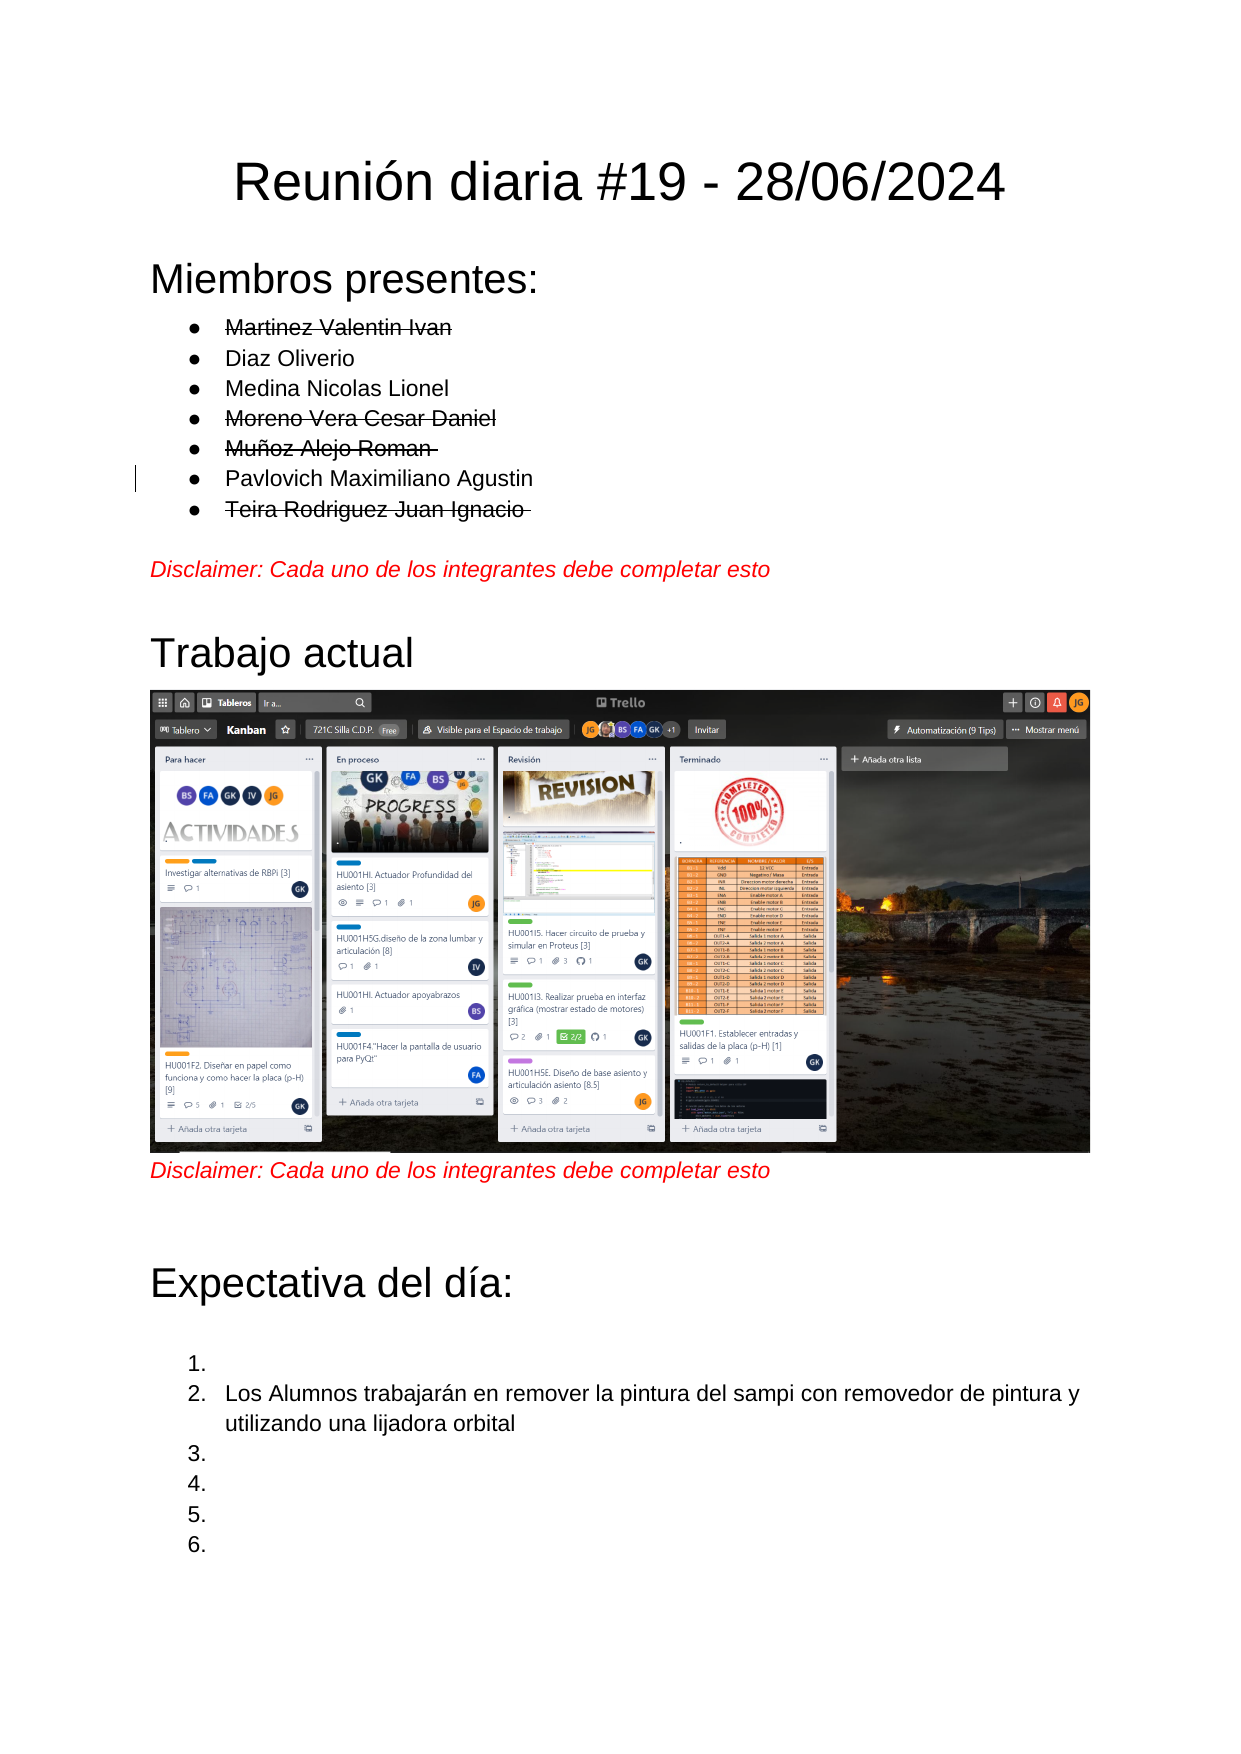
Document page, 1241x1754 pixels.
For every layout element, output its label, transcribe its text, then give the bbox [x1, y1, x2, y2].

list Medina Nicolas Lionel [187, 375, 1090, 401]
subtitle Miembros presentes: [150, 254, 1090, 302]
list Muñoz Alejo Roman [187, 435, 1090, 462]
list Pavlovich Maximiliano Agustin [187, 465, 1090, 492]
list Teira Rodriguez Juan Ignacio [187, 496, 1090, 522]
text Disclaimer: Cada uno de los integrantes debe completar esto [150, 1157, 1090, 1183]
title Reunión diaria #19 - 28/06/2024 [150, 150, 1090, 212]
picture [150, 688, 1091, 1153]
subtitle Trabajo actual [150, 628, 1090, 676]
text Disclaimer: Cada uno de los integrantes debe completar esto [150, 556, 1090, 582]
list Moreno Vera Cesar Daniel [187, 405, 1090, 431]
list Martinez Valentin Ivan [187, 314, 1090, 341]
list Diaz Oliverio [187, 344, 1090, 371]
list Los Alumnos trabajarán en remover la pintura del sampi con removedor de pintura y utilizando una lijadora orbital [187, 1380, 1090, 1436]
subtitle Expectativa del día: [150, 1259, 1090, 1307]
